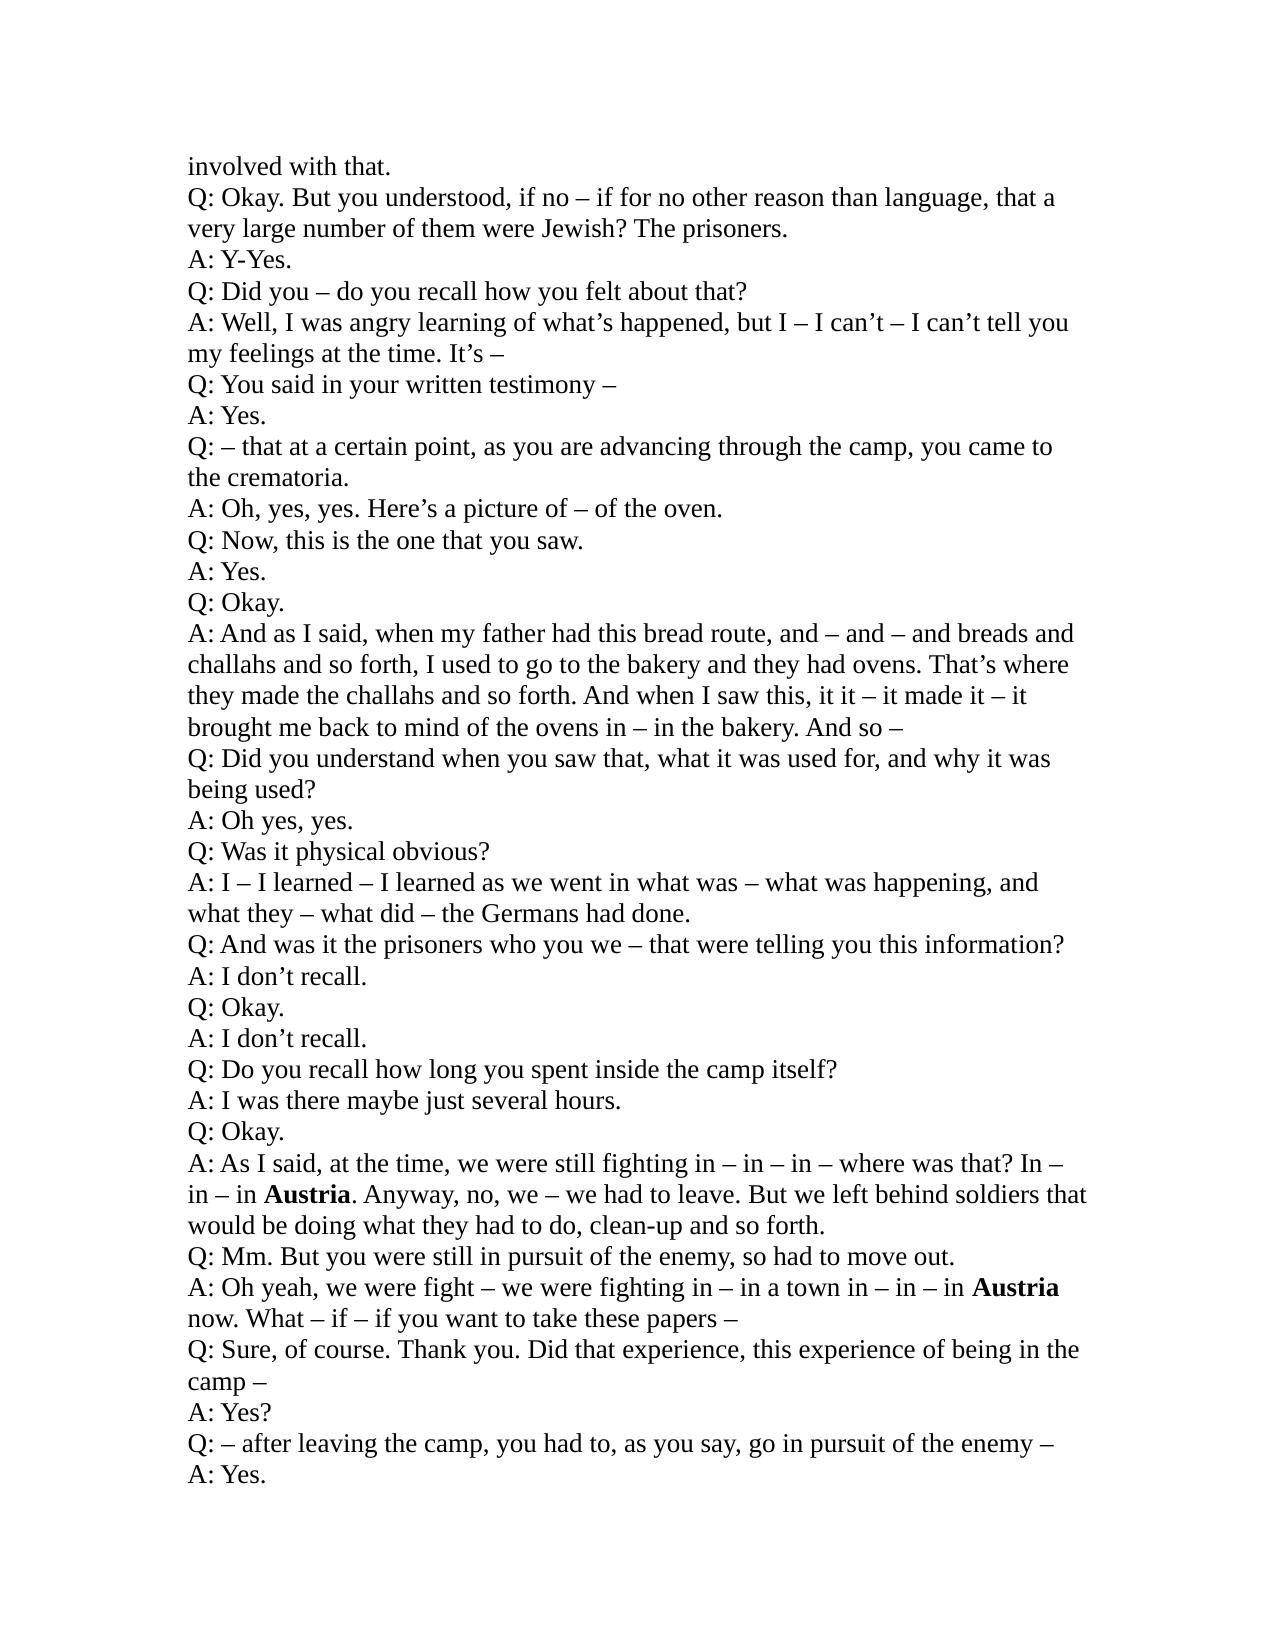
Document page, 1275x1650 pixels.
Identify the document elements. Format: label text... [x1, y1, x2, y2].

text Q: Was it physical obvious? [187, 897, 1087, 929]
text Q: Did you understand when you saw that, what it was used for, and why it was being used? [187, 804, 1087, 866]
text A: Yes. [187, 461, 1087, 493]
text Q: Okay. [187, 1053, 1087, 1084]
text A: Y-Yes. [187, 306, 1087, 337]
text A: I don’t recall. [187, 1022, 1087, 1053]
text A: Oh, yes, yes. Here’s a picture of – of the oven. [187, 555, 1087, 586]
text Q: Okay. [187, 1178, 1087, 1209]
text A: I was there maybe just several hours. [187, 1147, 1087, 1178]
text A: And as I said, when my father had this bread route, and – and – and breads and challahs and so forth, I used to go to the bakery and they had ovens. That’s where they made the challahs and so forth. And when I saw this, it it – it made it – it brought me back to mind of the ovens in – in the bakery. And so – [187, 679, 1087, 804]
text Q: Now, this is the one that you saw. [187, 586, 1087, 617]
text A: Well, I was angry learning of what’s happened, but I – I can’t – I can’t tell you my feelings at the time. It’s – [187, 368, 1087, 430]
text Q: Did you – do you recall how you felt about that? [187, 337, 1087, 368]
text A: I don’t recall. [187, 1084, 1087, 1116]
text A: Yes. [187, 617, 1087, 648]
text A: Oh yeah, we were fight – we were fighting in – in a town in – in – in Austria now. What – if – if you want to take these papers – [187, 1333, 1087, 1396]
text Q: And was it the prisoners who you we – that were telling you this information? [187, 991, 1087, 1022]
text A: As I said, at the time, we were still fighting in – in – in – where was that? In – in – in Austria. Anyway, no, we – we had to leave. But we left behind soldiers that would be doing what they had to do, clean-up and so forth. [187, 1209, 1087, 1302]
text A: Oh yes, yes. [187, 866, 1087, 897]
text Q: – that at a certain point, as you are advancing through the camp, you came to the crematoria. [187, 493, 1087, 555]
text Q: Sure, of course. Thank you. Did that experience, this experience of being in the camp – [187, 1396, 1087, 1458]
text Q: Okay. [187, 648, 1087, 679]
text A: Yes? [187, 1458, 1087, 1489]
text Q: Okay. But you understood, if no – if for no other reason than language, that a very large number of them were Jewish? The prisoners. [187, 243, 1087, 306]
text Q: Mm. But you were still in pursuit of the enemy, so had to move out. [187, 1302, 1087, 1333]
text Q: You said in your written testimony – [187, 430, 1087, 461]
text A: I-I – I can’t tell you, but the – th-the company – the soldiers in the – in the various companies did what you had to do. So I didn’t – I personally wasn’t involved with that. [187, 150, 1087, 243]
text Q: Do you recall how long you spent inside the camp itself? [187, 1116, 1087, 1147]
text A: I – I learned – I learned as we went in what was – what was happening, and what they – what did – the Germans had done. [187, 929, 1087, 991]
